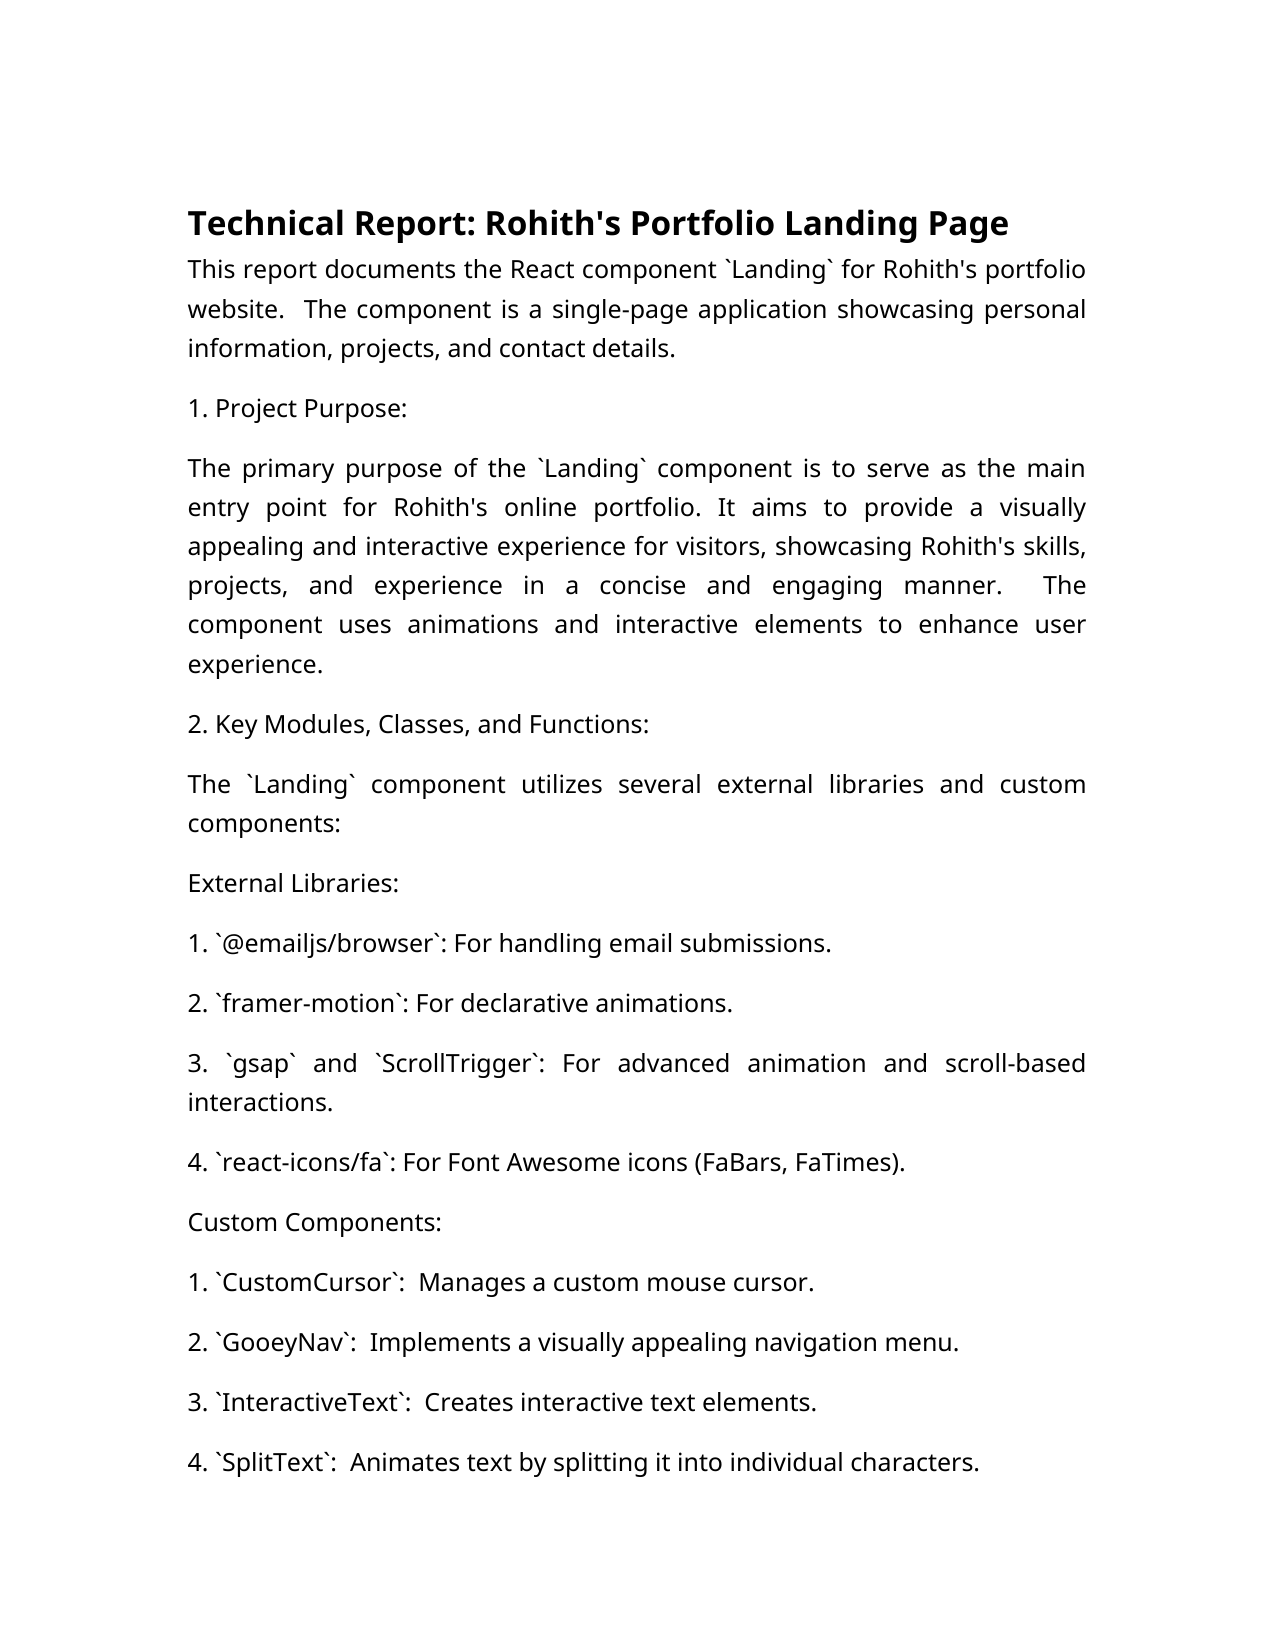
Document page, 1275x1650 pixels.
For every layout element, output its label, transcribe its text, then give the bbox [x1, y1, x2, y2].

text 4. `react-icons/fa`: For Font Awesome icons (FaBars, FaTimes). [187, 1145, 1087, 1179]
text 4. `SplitText`: Animates text by splitting it into individual characters. [187, 1445, 1087, 1479]
text 2. `GooeyNav`: Implements a visually appealing navigation menu. [187, 1325, 1087, 1359]
subtitle Technical Report: Rohith's Portfolio Landing Page [187, 200, 1087, 245]
text 1. `@emailjs/browser`: For handling email submissions. [187, 926, 1087, 959]
text This report documents the React component `Landing` for Rohith's portfolio website. The component is a single-page application showcasing personal information, projects, and contact details. [187, 252, 1087, 364]
text 1. `CustomCursor`: Manages a custom mouse cursor. [187, 1265, 1087, 1299]
text 3. `InteractiveText`: Creates interactive text elements. [187, 1385, 1087, 1419]
text The primary purpose of the `Landing` component is to serve as the main entry point for Rohith's online portfolio. It aims to provide a visually appealing and interactive experience for visitors, showcasing Rohith's skills, projects, and experience in a concise and engaging manner. The component uses animations and interactive elements to enhance user experience. [187, 451, 1087, 680]
text 2. `framer-motion`: For declarative animations. [187, 986, 1087, 1019]
text 1. Project Purpose: [187, 391, 1087, 424]
text The `Landing` component utilizes several external libraries and custom components: [187, 766, 1087, 839]
text External Libraries: [187, 866, 1087, 899]
text 3. `gsap` and `ScrollTrigger`: For advanced animation and scroll-based interactions. [187, 1046, 1087, 1119]
text Custom Components: [187, 1205, 1087, 1239]
text 2. Key Modules, Classes, and Functions: [187, 706, 1087, 740]
